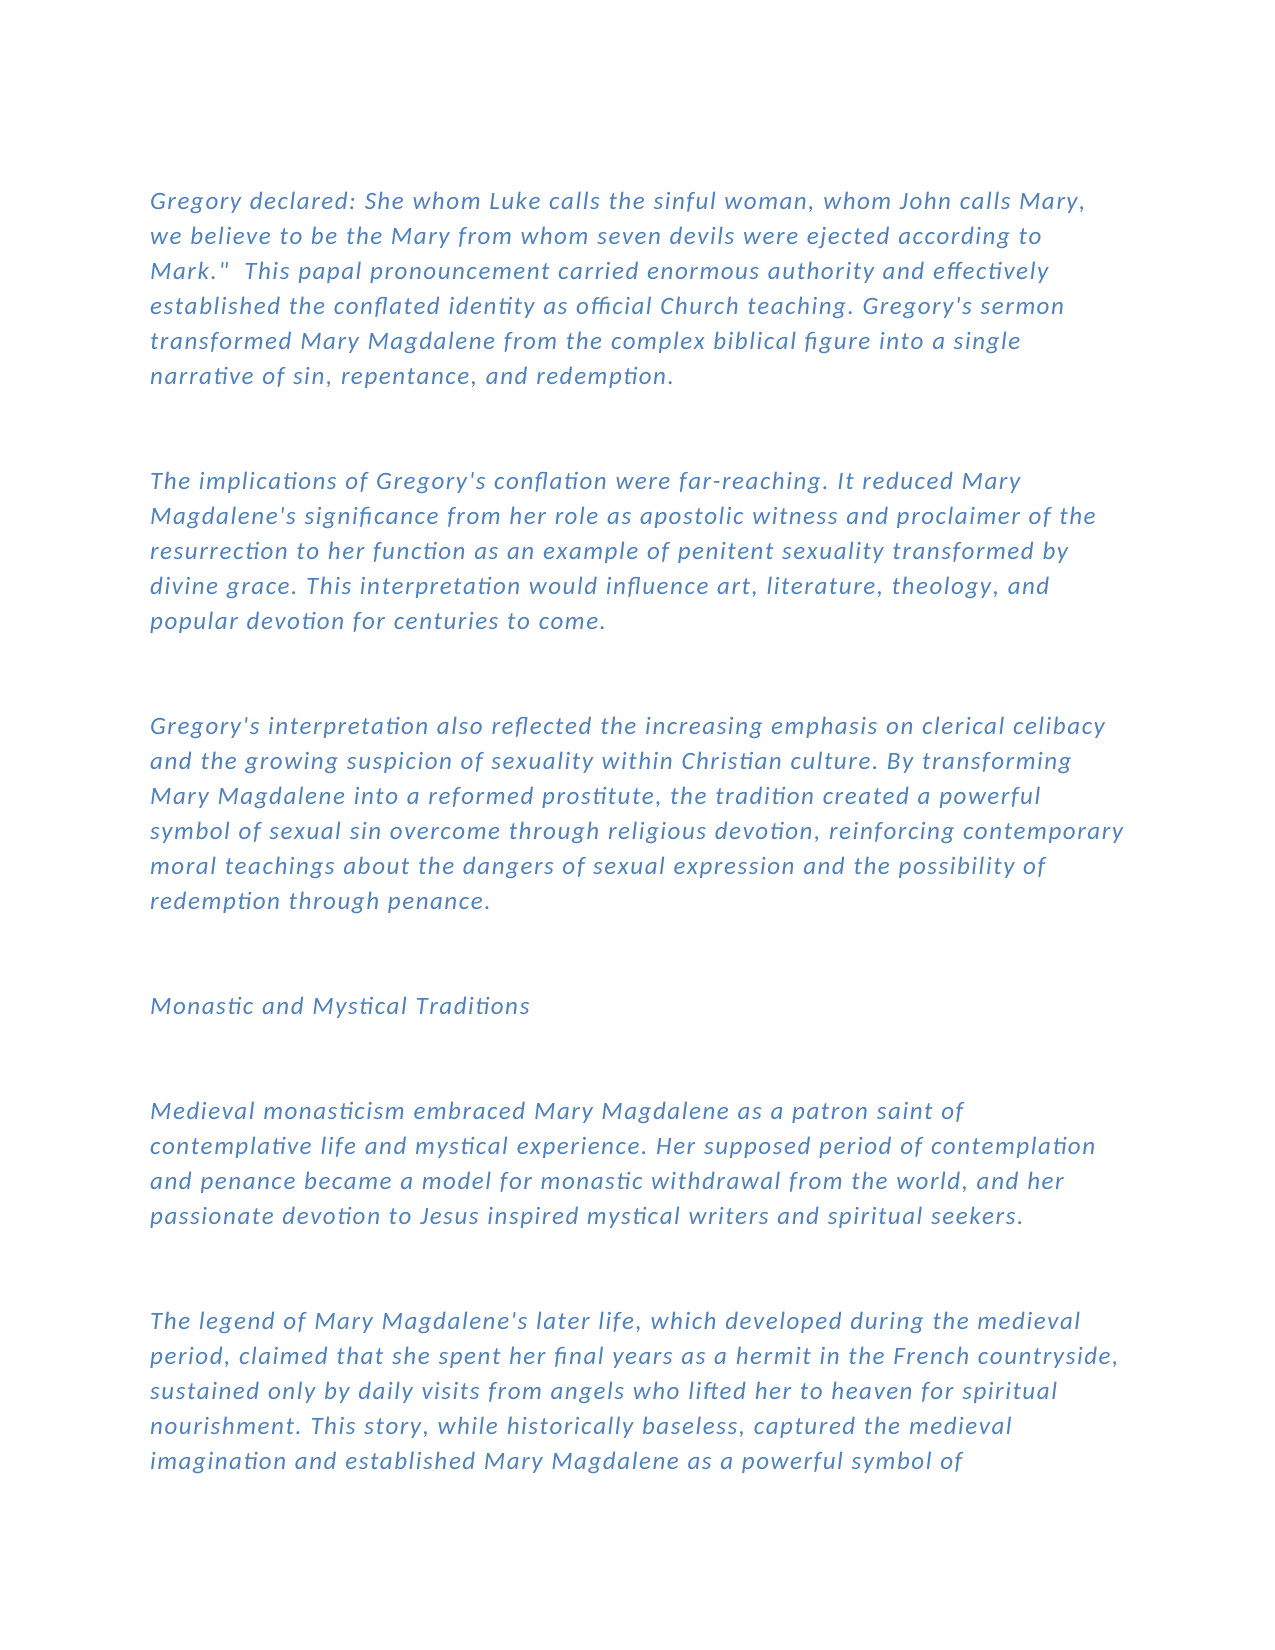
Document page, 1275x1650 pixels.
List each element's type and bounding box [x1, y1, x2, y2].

subtitle [150, 150, 1125, 1476]
